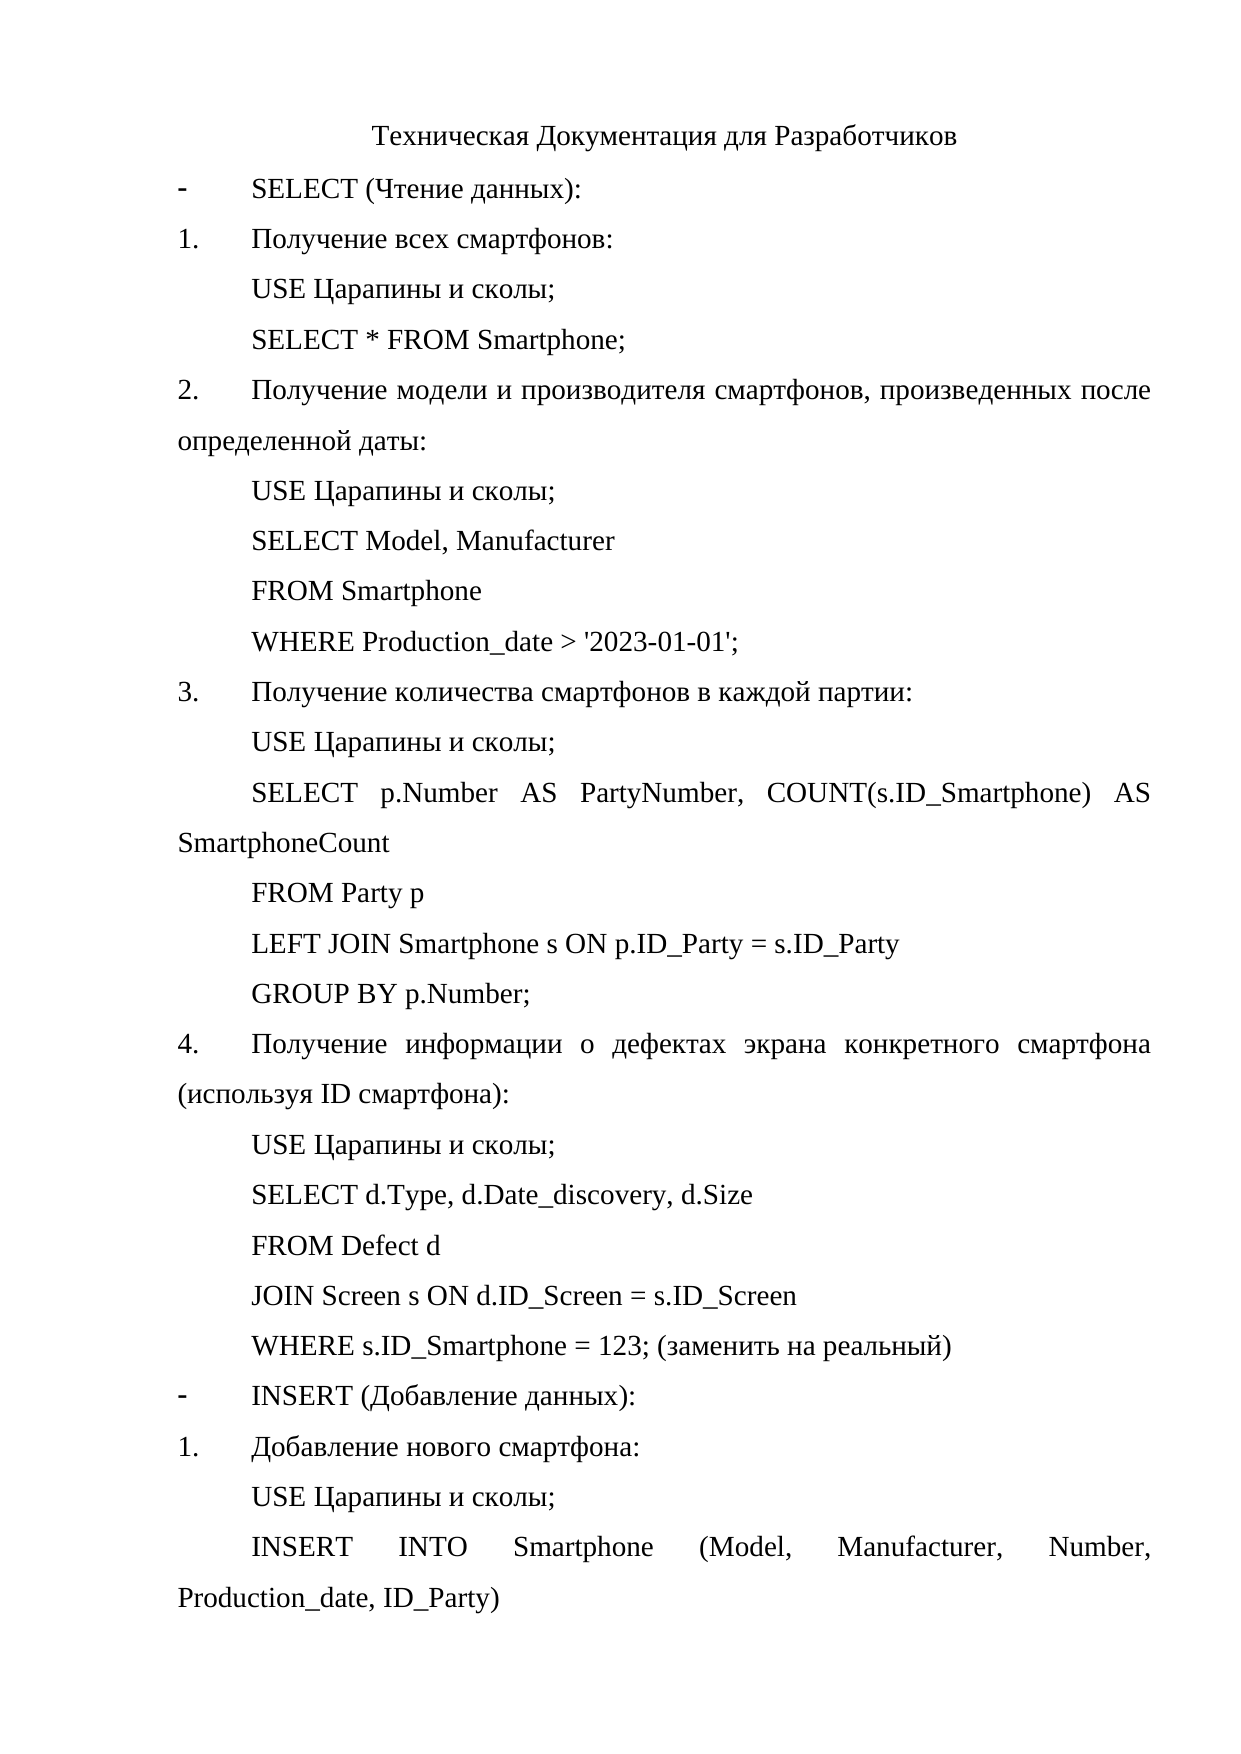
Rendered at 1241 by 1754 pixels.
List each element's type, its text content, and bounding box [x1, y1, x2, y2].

text USE Царапины и сколы; [177, 272, 1152, 305]
list Получение информации о дефектах экрана конкретного смартфона (используя ID смартфона): [177, 1026, 1152, 1110]
text SELECT d.Type, d.Date_discovery, d.Size [177, 1177, 1152, 1211]
text FROM Party p [177, 875, 1152, 909]
text USE Царапины и сколы; [177, 1479, 1152, 1513]
text LEFT JOIN Smartphone s ON p.ID_Party = s.ID_Party [177, 926, 1152, 959]
text USE Царапины и сколы; [177, 724, 1152, 758]
list Добавление нового смартфона: [177, 1429, 1152, 1462]
text SELECT * FROM Smartphone; [177, 322, 1152, 356]
text SELECT p.Number AS PartyNumber, COUNT(s.ID_Smartphone) AS SmartphoneCount [177, 775, 1152, 859]
text WHERE Production_date > '2023-01-01'; [177, 624, 1152, 657]
list Получение модели и производителя смартфонов, произведенных после определенной даты: [177, 372, 1152, 456]
text USE Царапины и сколы; [177, 1127, 1152, 1161]
text INSERT INTO Smartphone (Model, Manufacturer, Number, Production_date, ID_Party) [177, 1529, 1152, 1613]
text Техническая Документация для Разработчиков [177, 118, 1152, 152]
text WHERE s.ID_Smartphone = 123; (заменить на реальный) [177, 1328, 1152, 1362]
list INSERT (Добавление данных): [177, 1378, 1152, 1412]
text JOIN Screen s ON d.ID_Screen = s.ID_Screen [177, 1278, 1152, 1311]
text GROUP BY p.Number; [177, 976, 1152, 1009]
text SELECT Model, Manufacturer [177, 523, 1152, 557]
list Получение количества смартфонов в каждой партии: [177, 674, 1152, 708]
list Получение всех смартфонов: [177, 221, 1152, 255]
list SELECT (Чтение данных): [177, 171, 1152, 204]
text USE Царапины и сколы; [177, 473, 1152, 506]
text FROM Smartphone [177, 573, 1152, 607]
text FROM Defect d [177, 1228, 1152, 1261]
